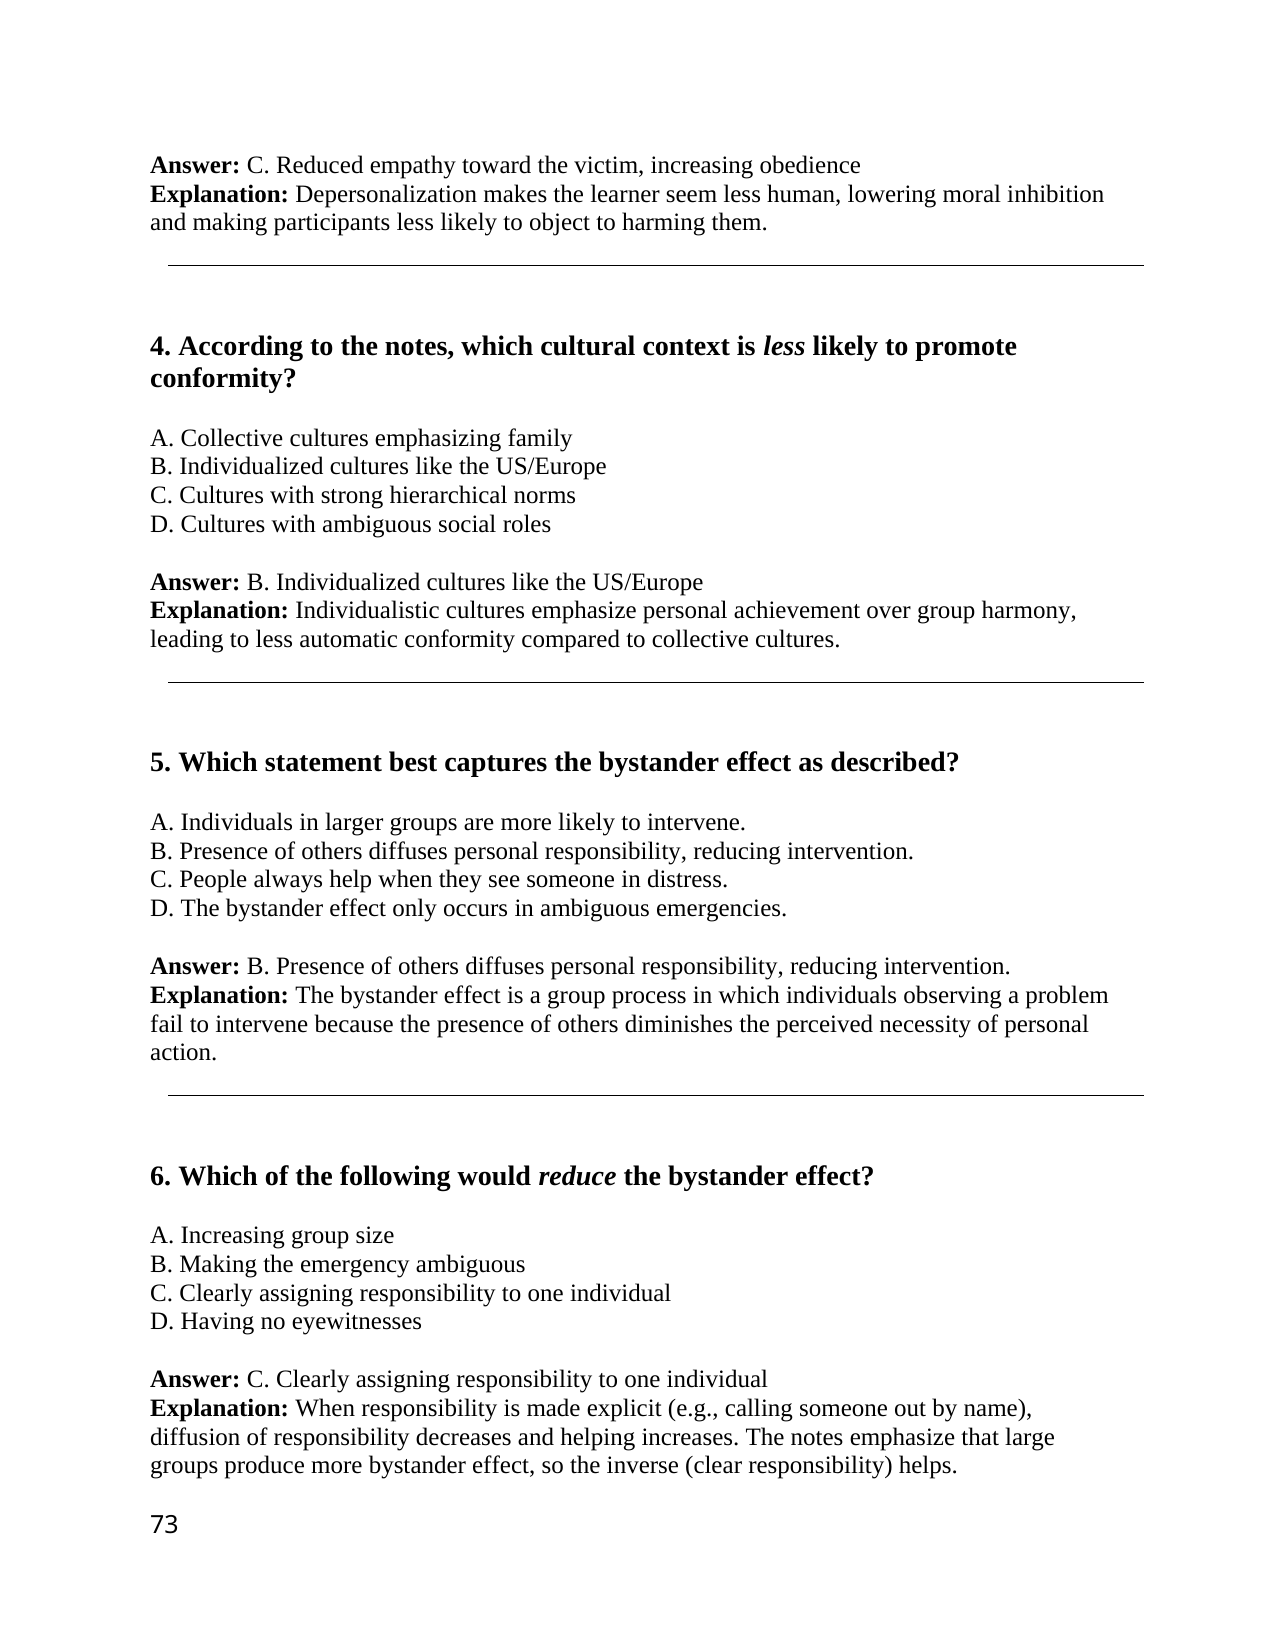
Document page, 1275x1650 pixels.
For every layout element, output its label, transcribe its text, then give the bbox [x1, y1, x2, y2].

text 4. According to the notes, which cultural context is less likely to promote conformity? [150, 329, 1125, 393]
text A. Increasing group size B. Making the emergency ambiguous C. Clearly assigning responsibility to one individual D. Having no eyewitnesses [150, 1220, 1125, 1335]
text Answer: B. Presence of others diffuses personal responsibility, reducing intervention. Explanation: The bystander effect is a group process in which individuals observing a problem fail to intervene because the presence of others diminishes the perceived necessity of personal action. [150, 951, 1125, 1066]
text 6. Which of the following would reduce the bystander effect? [150, 1158, 1125, 1191]
text A. Collective cultures emphasizing family B. Individualized cultures like the US/Europe C. Cultures with strong hierarchical norms D. Cultures with ambiguous social roles [150, 423, 1125, 538]
text Answer: C. Reduced empathy toward the victim, increasing obedience Explanation: Depersonalization makes the learner seem less human, lowering moral inhibition and making participants less likely to object to harming them. [150, 150, 1125, 236]
text 5. Which statement best captures the bystander effect as described? [150, 745, 1125, 778]
text A. Individuals in larger groups are more likely to intervene. B. Presence of others diffuses personal responsibility, reducing intervention. C. People always help when they see someone in distress. D. The bystander effect only occurs in ambiguous emergencies. [150, 807, 1125, 922]
text Answer: B. Individualized cultures like the US/Europe Explanation: Individualistic cultures emphasize personal achievement over group harmony, leading to less automatic conformity compared to collective cultures. [150, 567, 1125, 653]
text Answer: C. Clearly assigning responsibility to one individual Explanation: When responsibility is made explicit (e.g., calling someone out by name), diffusion of responsibility decreases and helping increases. The notes emphasize that large groups produce more bystander effect, so the inverse (clear responsibility) helps. [150, 1364, 1125, 1479]
